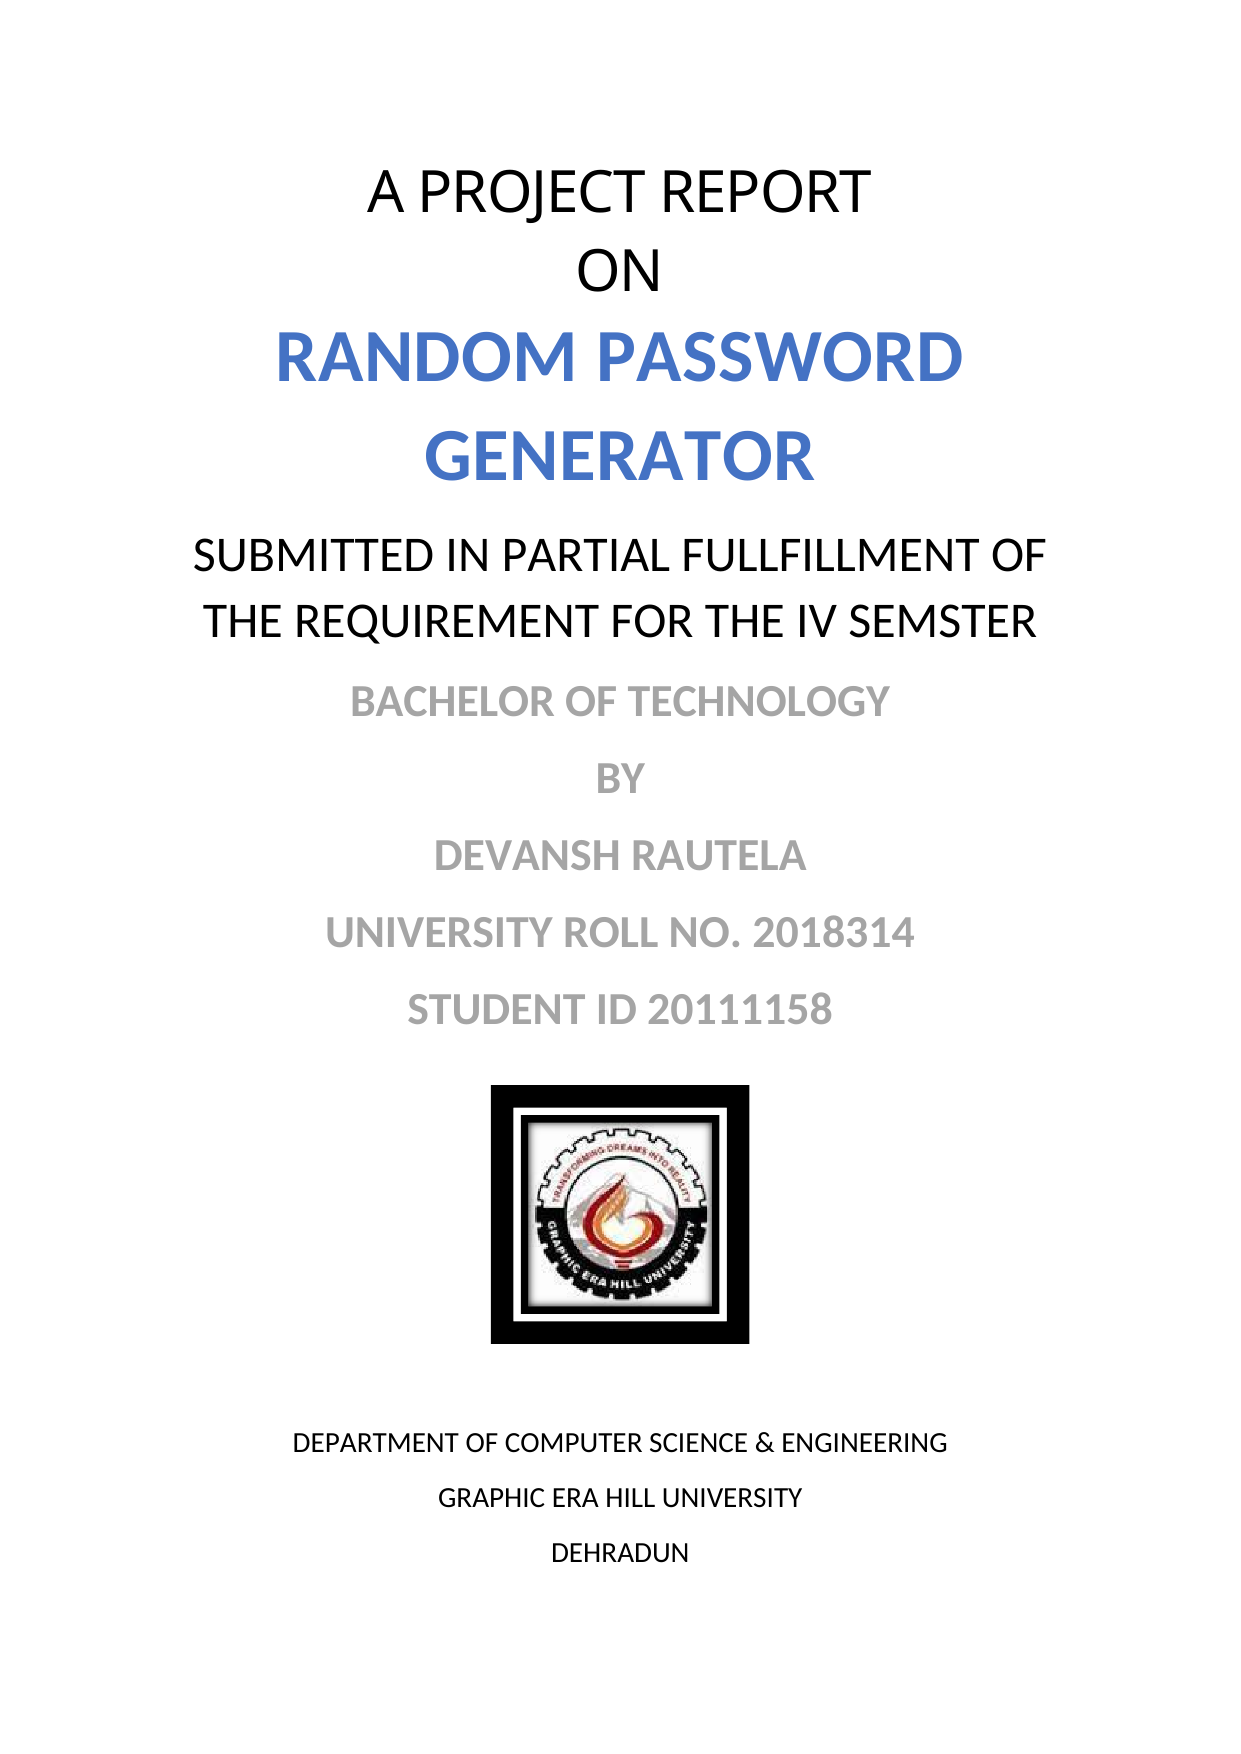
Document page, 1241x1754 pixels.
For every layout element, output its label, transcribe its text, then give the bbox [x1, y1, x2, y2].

text DEVANSH RAUTELA [150, 826, 1090, 882]
text RANDOM PASSWORD GENERATOR [150, 309, 1090, 499]
title ON [150, 229, 1090, 309]
picture [529, 1123, 711, 1306]
text UNIVERSITY ROLL NO. 2018314 [150, 903, 1090, 958]
text STUDENT ID 20111158 [150, 979, 1090, 1036]
text DEHRADUN [150, 1534, 1090, 1569]
title A PROJECT REPORT [150, 150, 1090, 229]
text BACHELOR OF TECHNOLOGY [150, 672, 1090, 728]
text GRAPHIC ERA HILL UNIVERSITY [150, 1479, 1090, 1514]
text BY [150, 749, 1090, 804]
text DEPARTMENT OF COMPUTER SCIENCE & ENGINEERING [150, 1424, 1090, 1459]
text SUBMITTED IN PARTIAL FULLFILLMENT OF THE REQUIREMENT FOR THE IV SEMSTER [150, 523, 1090, 650]
